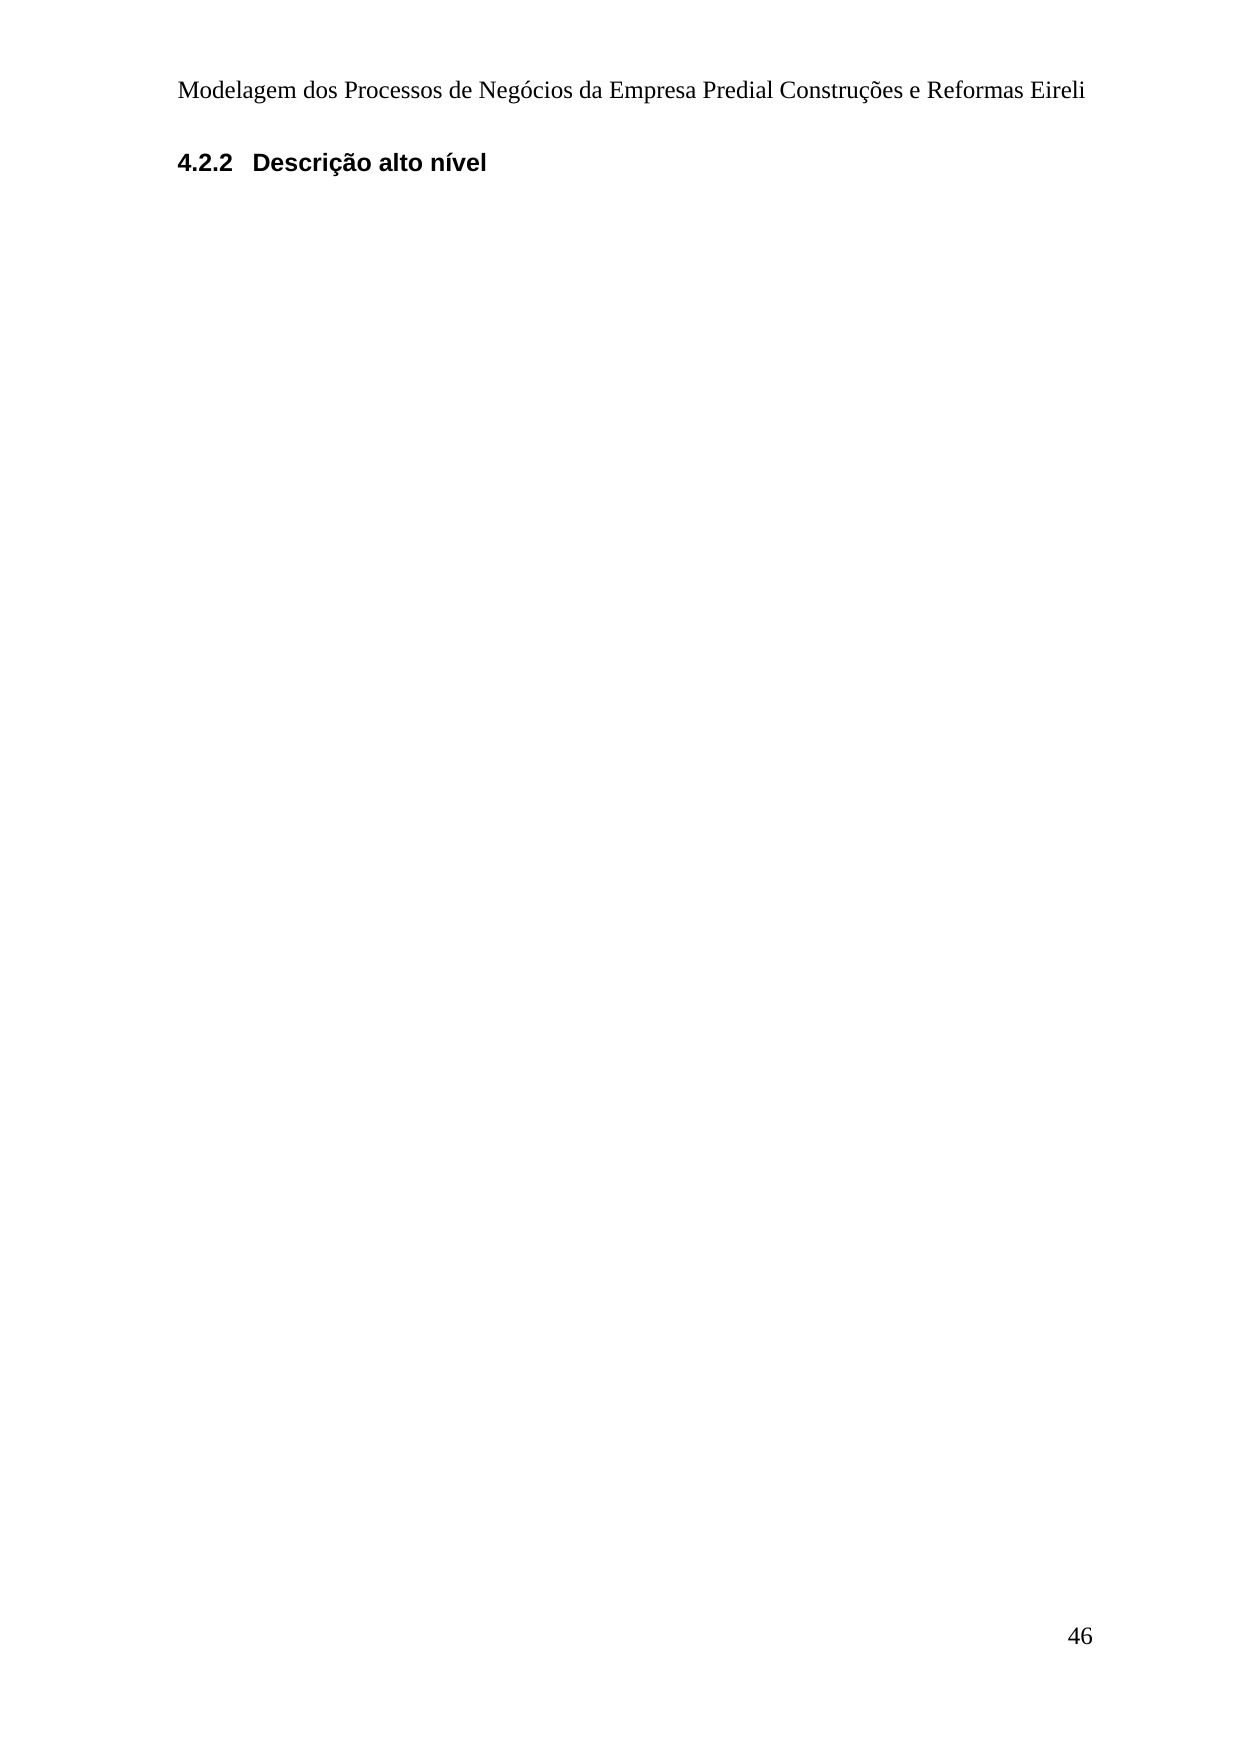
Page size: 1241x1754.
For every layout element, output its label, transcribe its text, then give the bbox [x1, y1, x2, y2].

subtitle Descrição alto nível [177, 148, 1092, 176]
